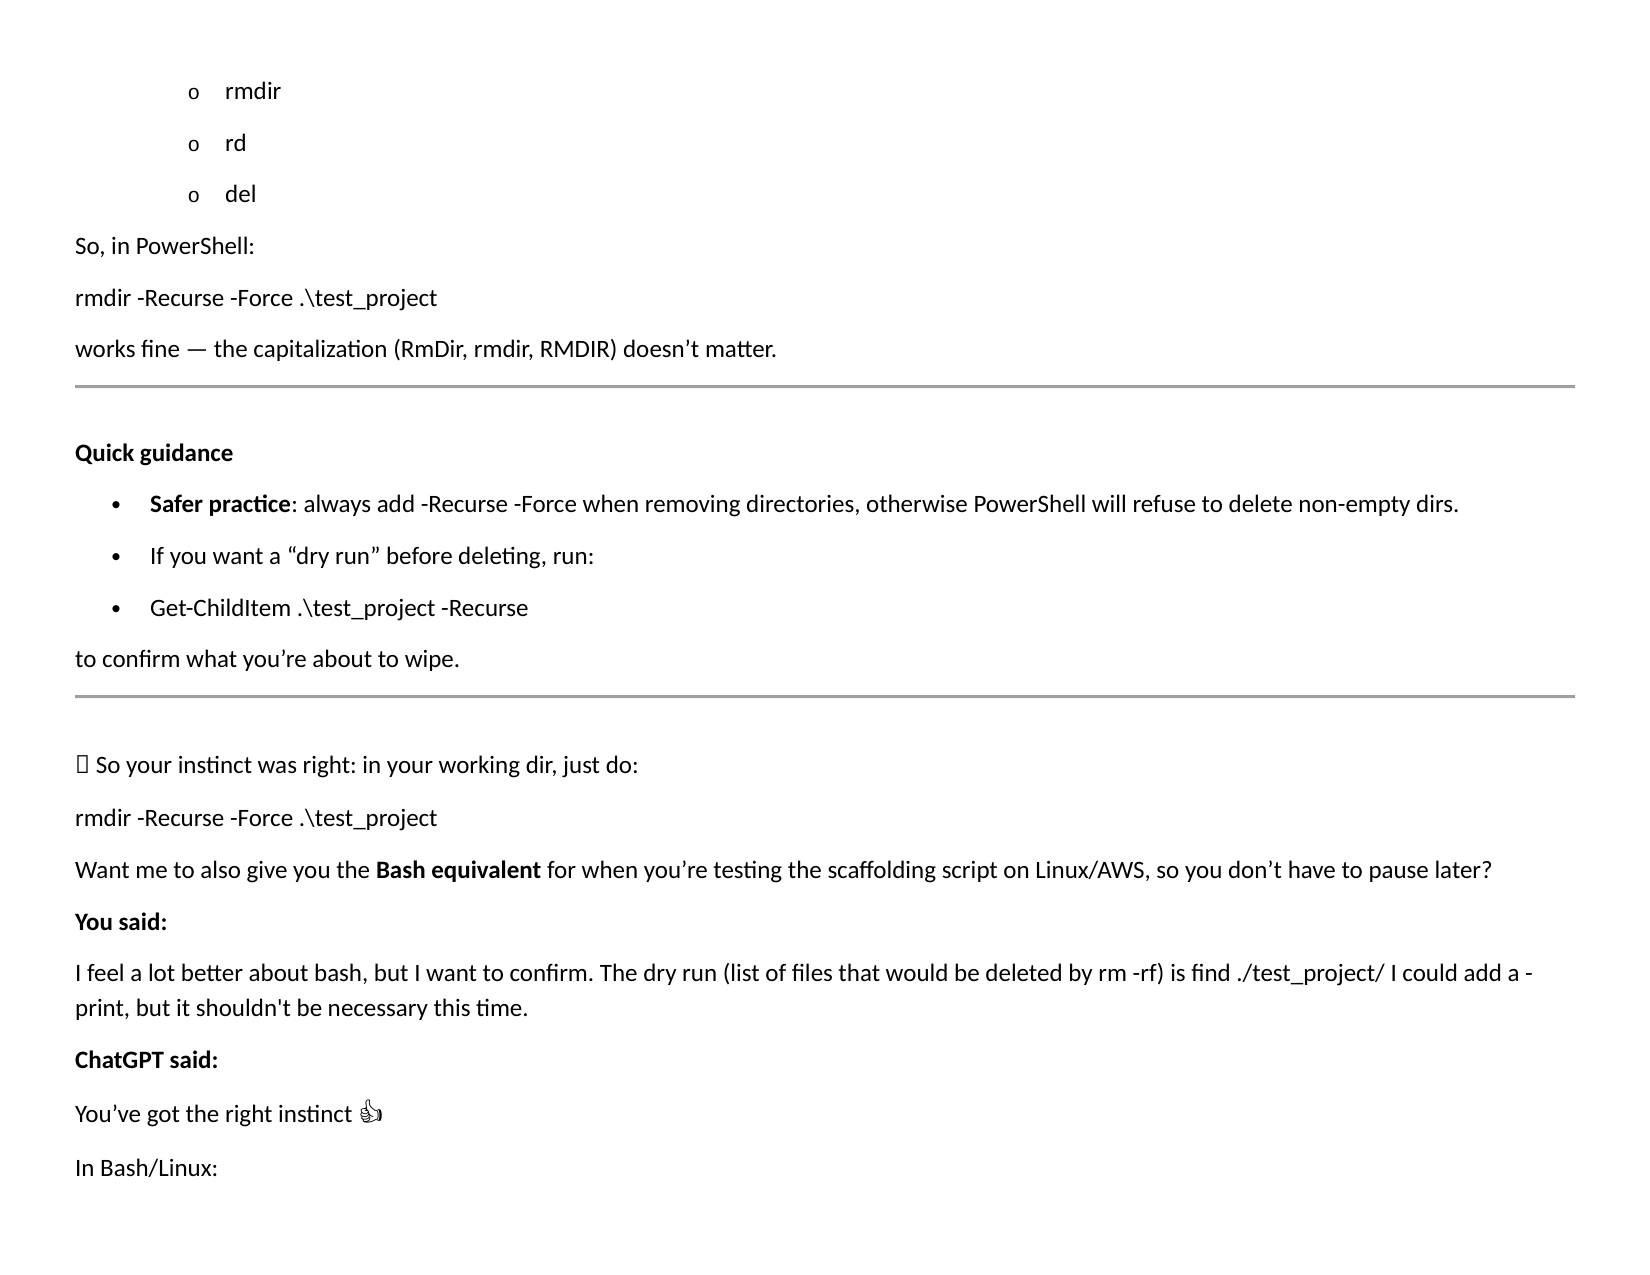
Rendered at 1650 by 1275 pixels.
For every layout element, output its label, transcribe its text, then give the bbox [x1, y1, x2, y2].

text I feel a lot better about bash, but I want to confirm. The dry run (list of files that would be deleted by rm -rf) is find ./test_project/ I could add a -print, but it shouldn't be necessary this time. [75, 957, 1575, 1023]
text In Bash/Linux: [75, 1152, 1575, 1182]
text ChatGPT said: [75, 1044, 1575, 1075]
text Quick guidance [75, 437, 1575, 467]
list If you want a “dry run” before deleting, run: [112, 540, 1575, 571]
list Safer practice: always add -Recurse -Force when removing directories, otherwise PowerShell will refuse to delete non-empty dirs. [112, 488, 1575, 519]
text rmdir -Recurse -Force .\test_project [75, 282, 1575, 312]
text Want me to also give you the Bash equivalent for when you’re testing the scaffolding script on Linux/AWS, so you don’t have to pause later? [75, 854, 1575, 885]
list Get-ChildItem .\test_project -Recurse [112, 592, 1575, 622]
text You’ve got the right instinct 👍 [75, 1096, 1575, 1130]
text So, in PowerShell: [75, 230, 1575, 261]
text rmdir -Recurse -Force .\test_project [75, 802, 1575, 833]
text ✅ So your instinct was right: in your working dir, just do: [75, 747, 1575, 781]
list rmdir [187, 75, 1575, 106]
list del [187, 178, 1575, 209]
text works fine — the capitalization (RmDir, rmdir, RMDIR) doesn’t matter. [75, 333, 1575, 364]
text to confirm what you’re about to wipe. [75, 643, 1575, 674]
list rd [187, 127, 1575, 157]
text You said: [75, 906, 1575, 936]
